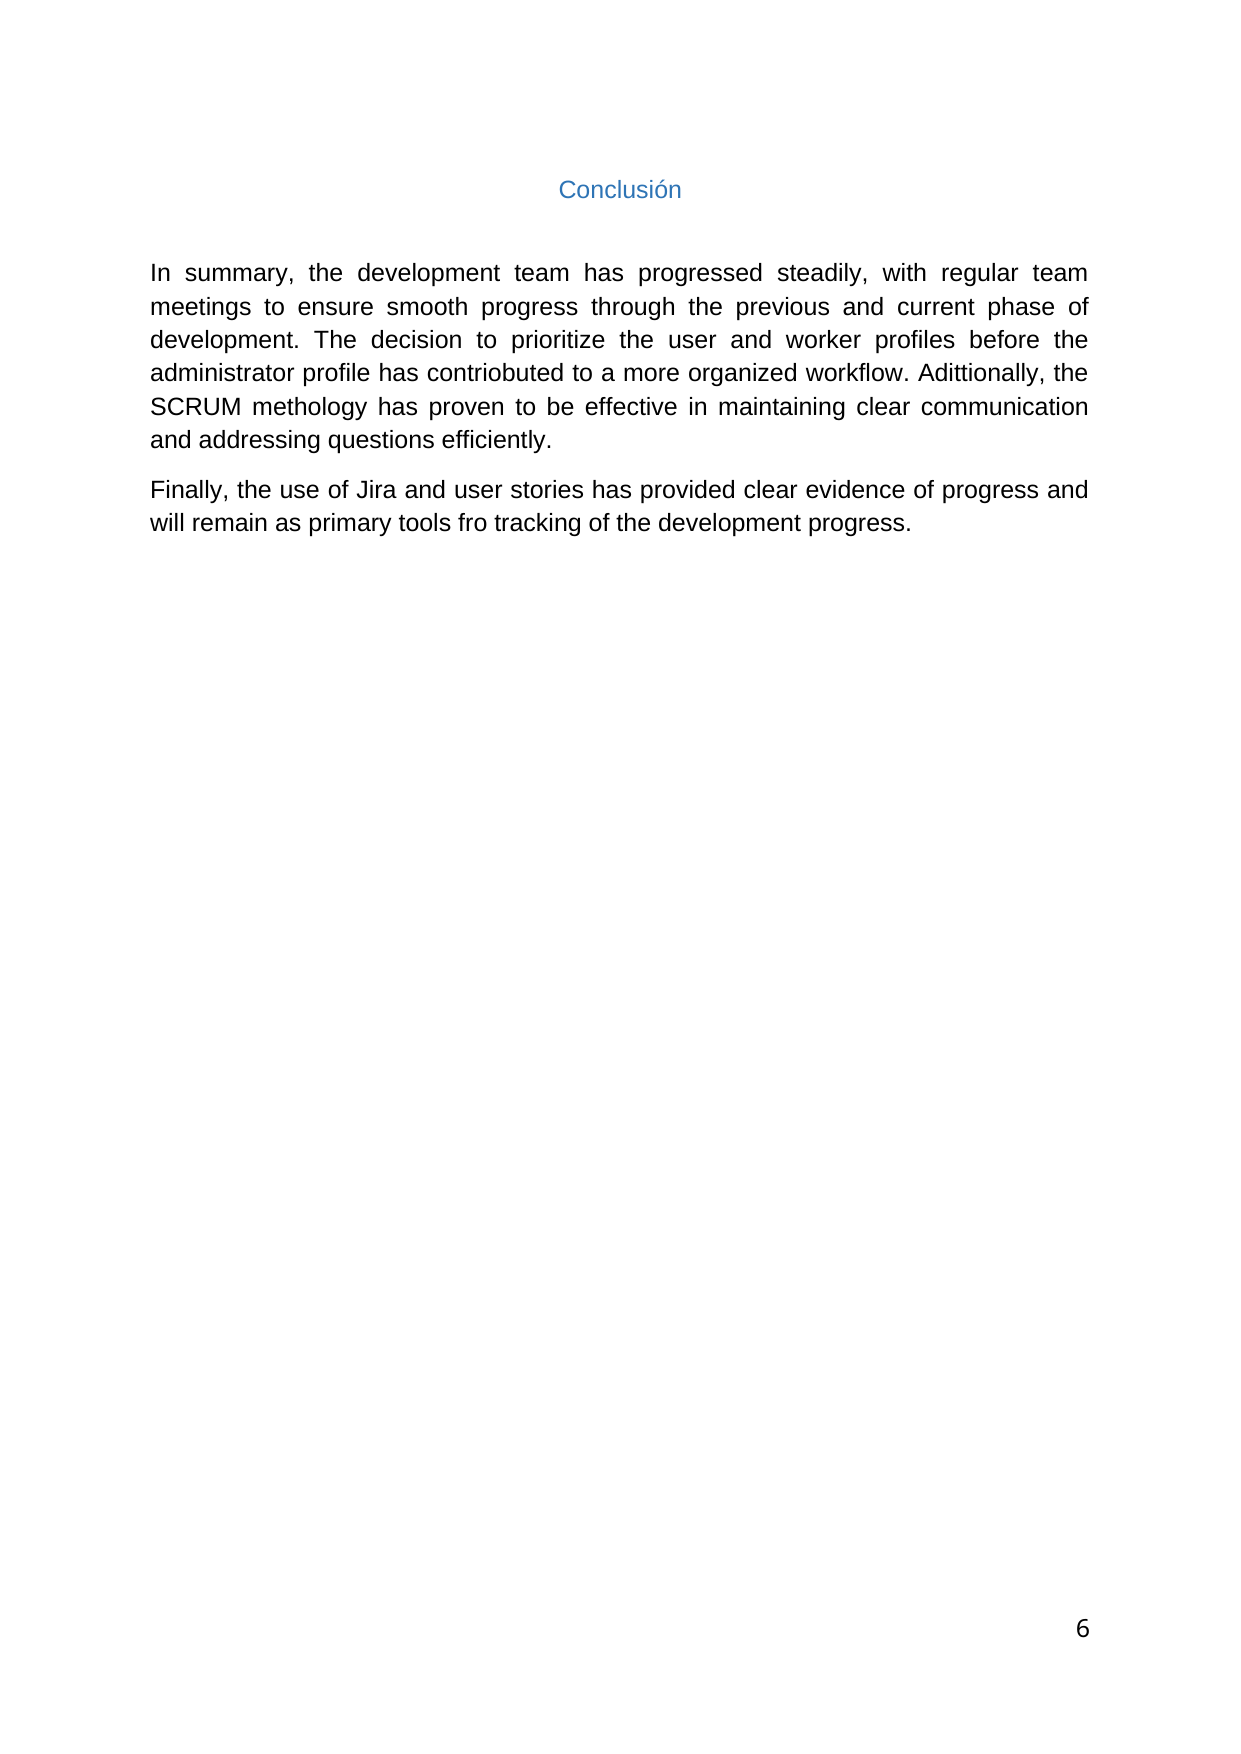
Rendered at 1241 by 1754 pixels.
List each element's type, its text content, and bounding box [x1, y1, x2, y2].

subtitle Conclusión [150, 175, 1090, 204]
text Finally, the use of Jira and user stories has provided clear evidence of progress and will remain as primary tools fro tracking of the development progress. [150, 475, 1090, 537]
text In summary, the development team has progressed steadily, with regular team meetings to ensure smooth progress through the previous and current phase of development. The decision to prioritize the user and worker profiles before the administrator profile has contriobuted to a more organized workflow. Adittionally, the SCRUM methology has proven to be effective in maintaining clear communication and addressing questions efficiently. [150, 258, 1090, 454]
